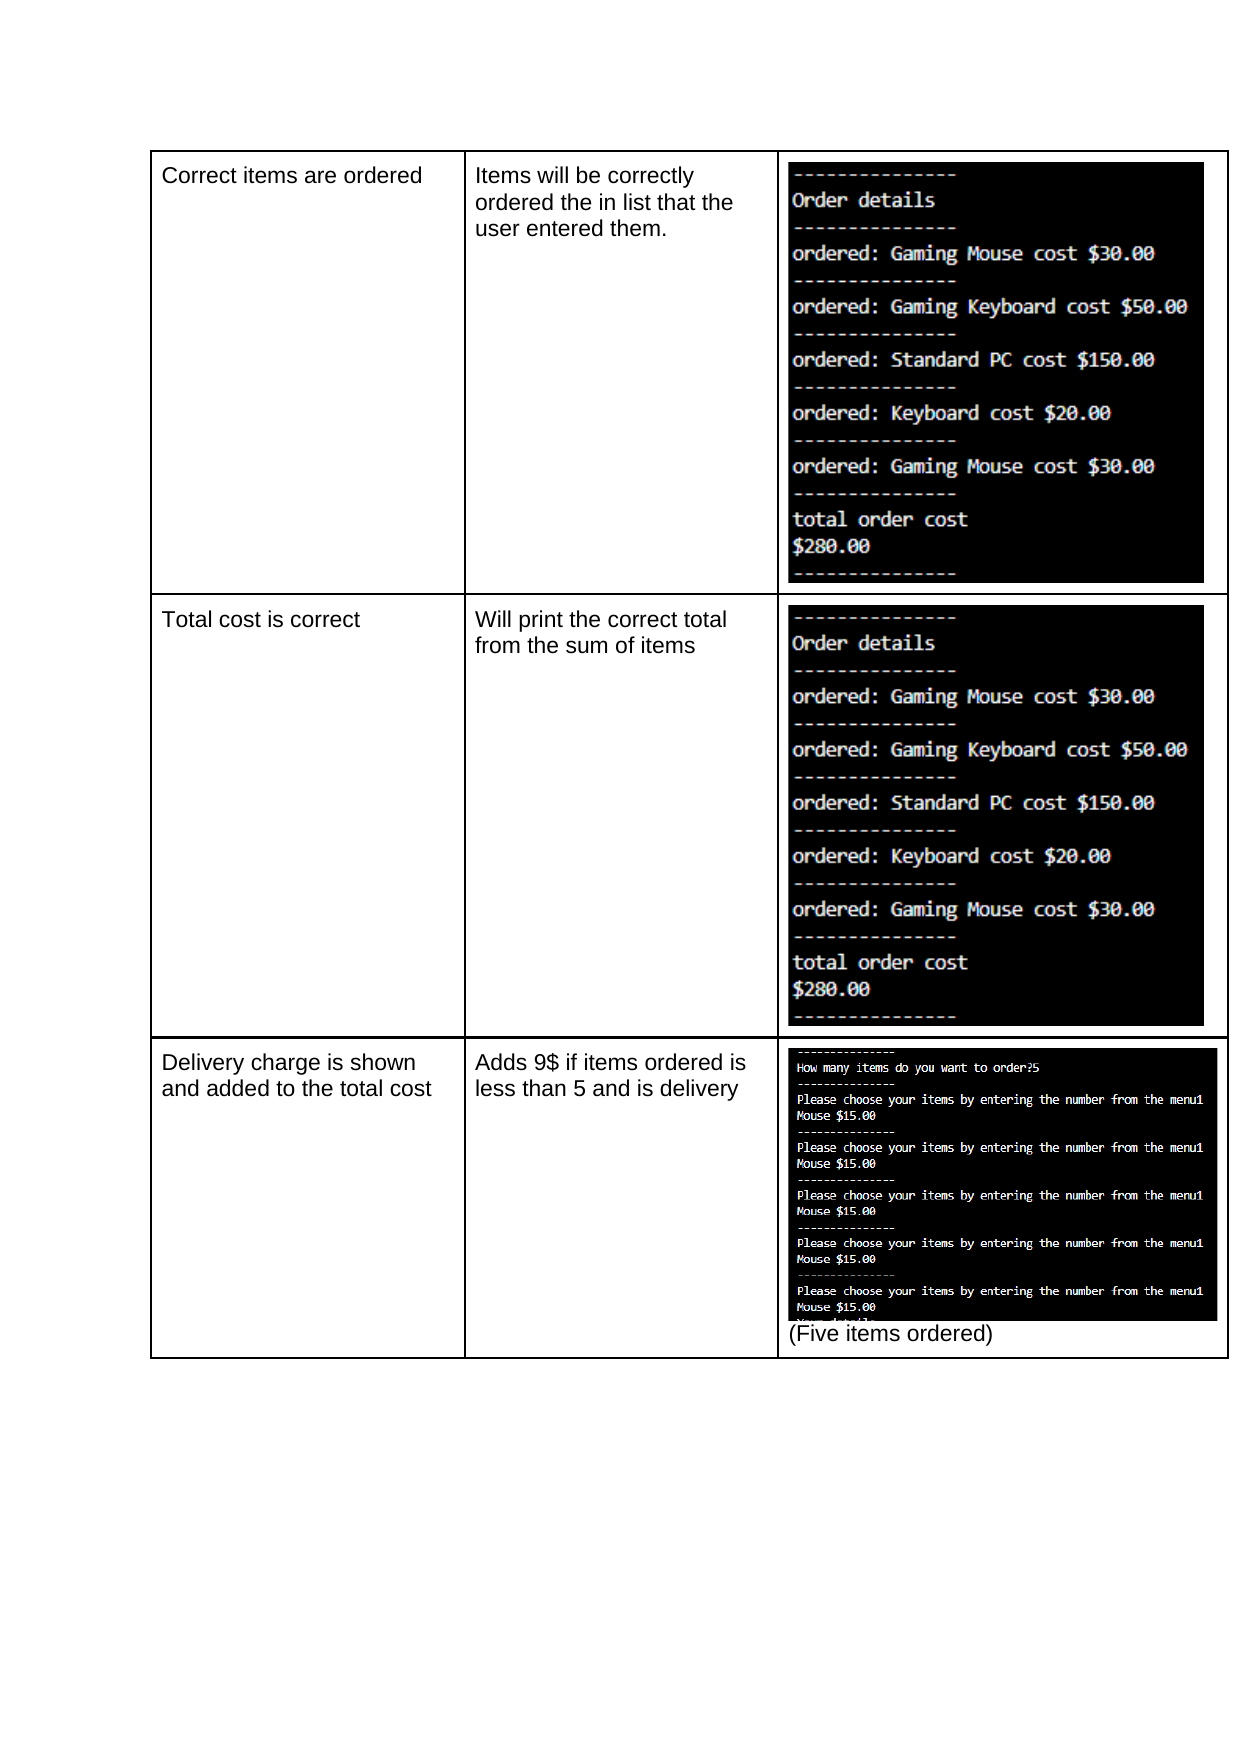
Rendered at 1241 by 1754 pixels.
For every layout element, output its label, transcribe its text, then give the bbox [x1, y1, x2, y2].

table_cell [152, 1039, 464, 1357]
picture [788, 162, 1204, 583]
table_cell Correct items are ordered [152, 152, 464, 593]
picture [788, 1048, 1218, 1321]
table_cell [779, 152, 1227, 593]
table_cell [466, 1039, 777, 1357]
table_cell Items will be correctly ordered the in list that the user entered them. [466, 152, 777, 593]
picture [788, 605, 1204, 1026]
table_cell Will print the correct total from the sum of items [466, 595, 777, 1036]
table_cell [779, 1039, 1227, 1357]
table_cell Total cost is correct [152, 595, 464, 1036]
table_cell [779, 595, 1227, 1036]
